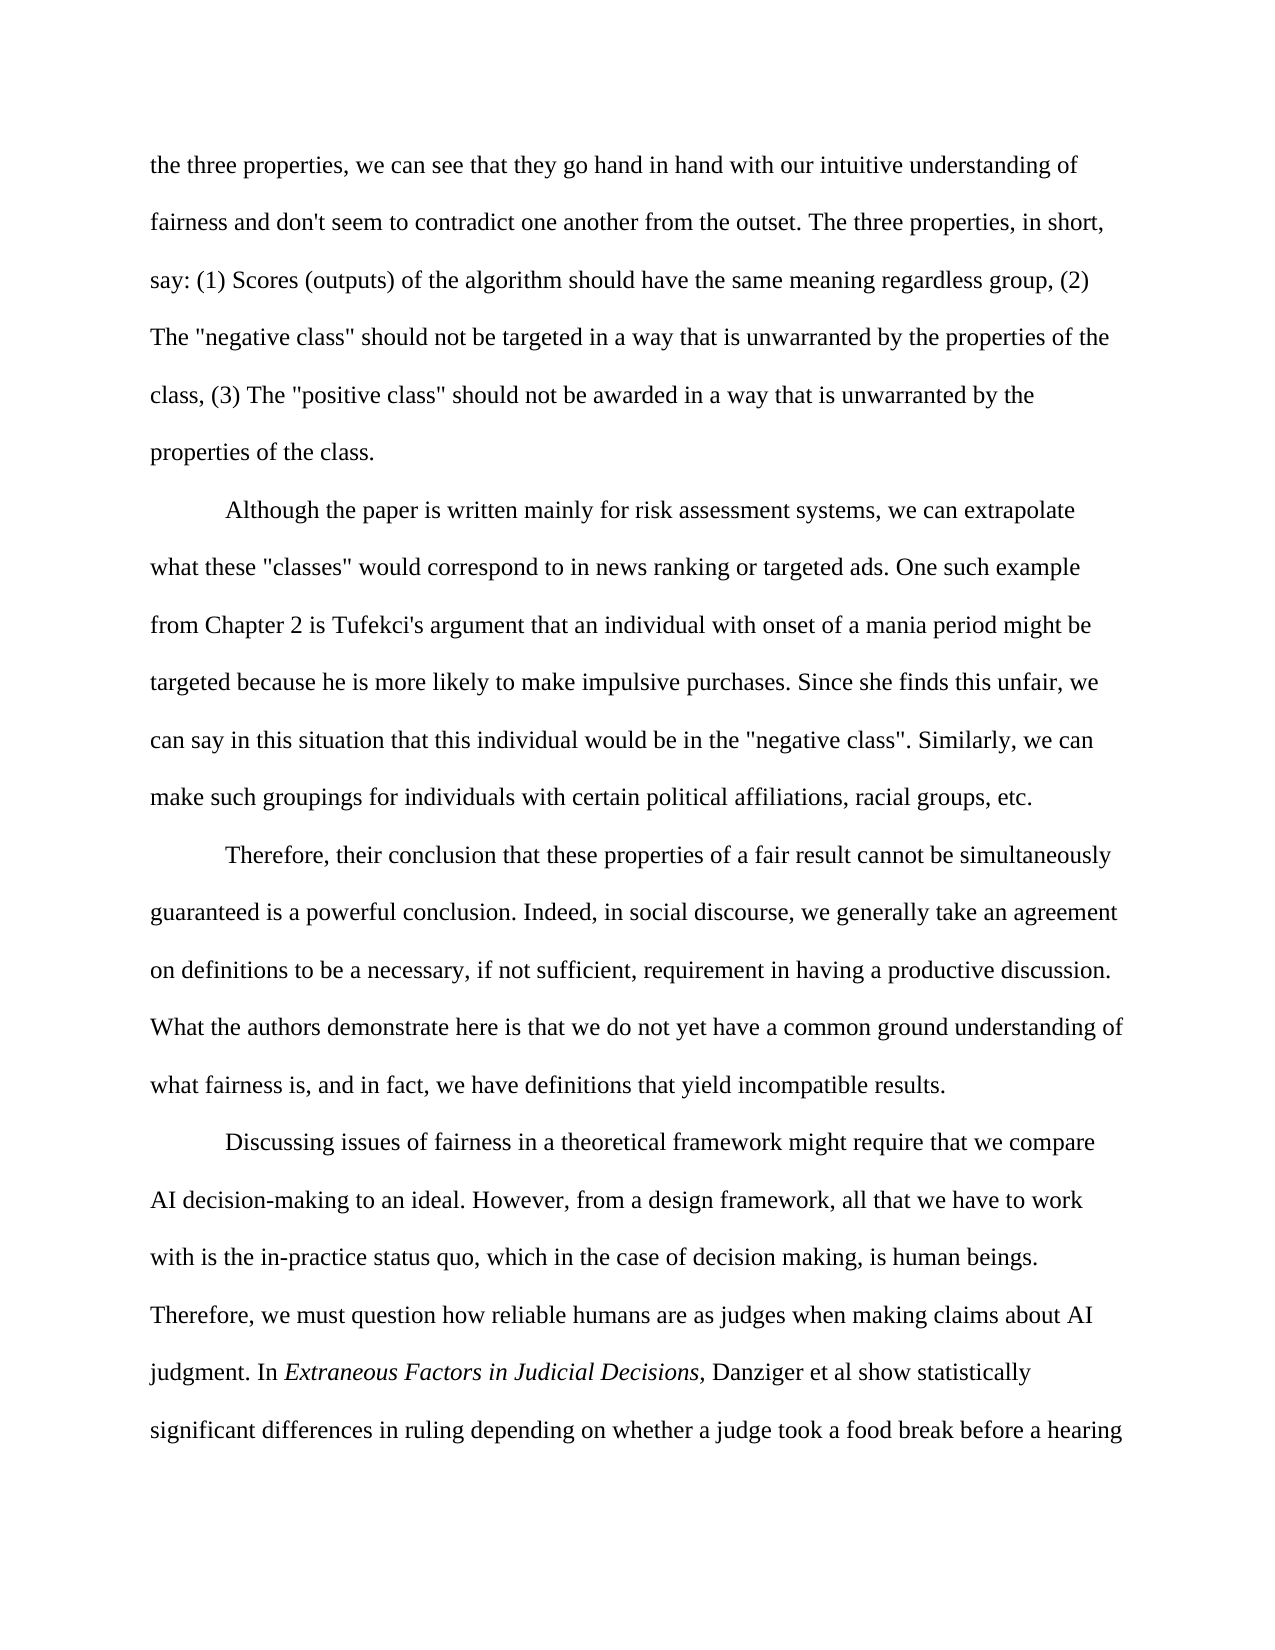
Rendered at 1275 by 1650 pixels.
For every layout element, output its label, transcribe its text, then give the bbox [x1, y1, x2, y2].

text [150, 1127, 1125, 1444]
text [150, 150, 1125, 466]
text Although the paper is written mainly for risk assessment systems, we can extrapolate what these "classes" would correspond to in news ranking or targeted ads. One such example from Chapter 2 is Tufekci's argument that an individual with onset of a mania period might be targeted because he is more likely to make impulsive purchases. Since she finds this unfair, we can say in this situation that this individual would be in the "negative class". Similarly, we can make such groupings for individuals with certain political affiliations, racial groups, etc. Therefore, their conclusion that these properties of a fair result cannot be simultaneously guaranteed is a powerful conclusion. Indeed, in social discourse, we generally take an agreement on definitions to be a necessary, if not sufficient, requirement in having a productive discussion. What the authors demonstrate here is that we do not yet have a common ground understanding of what fairness is, and in fact, we have definitions that yield incompatible results. [150, 495, 1125, 1099]
